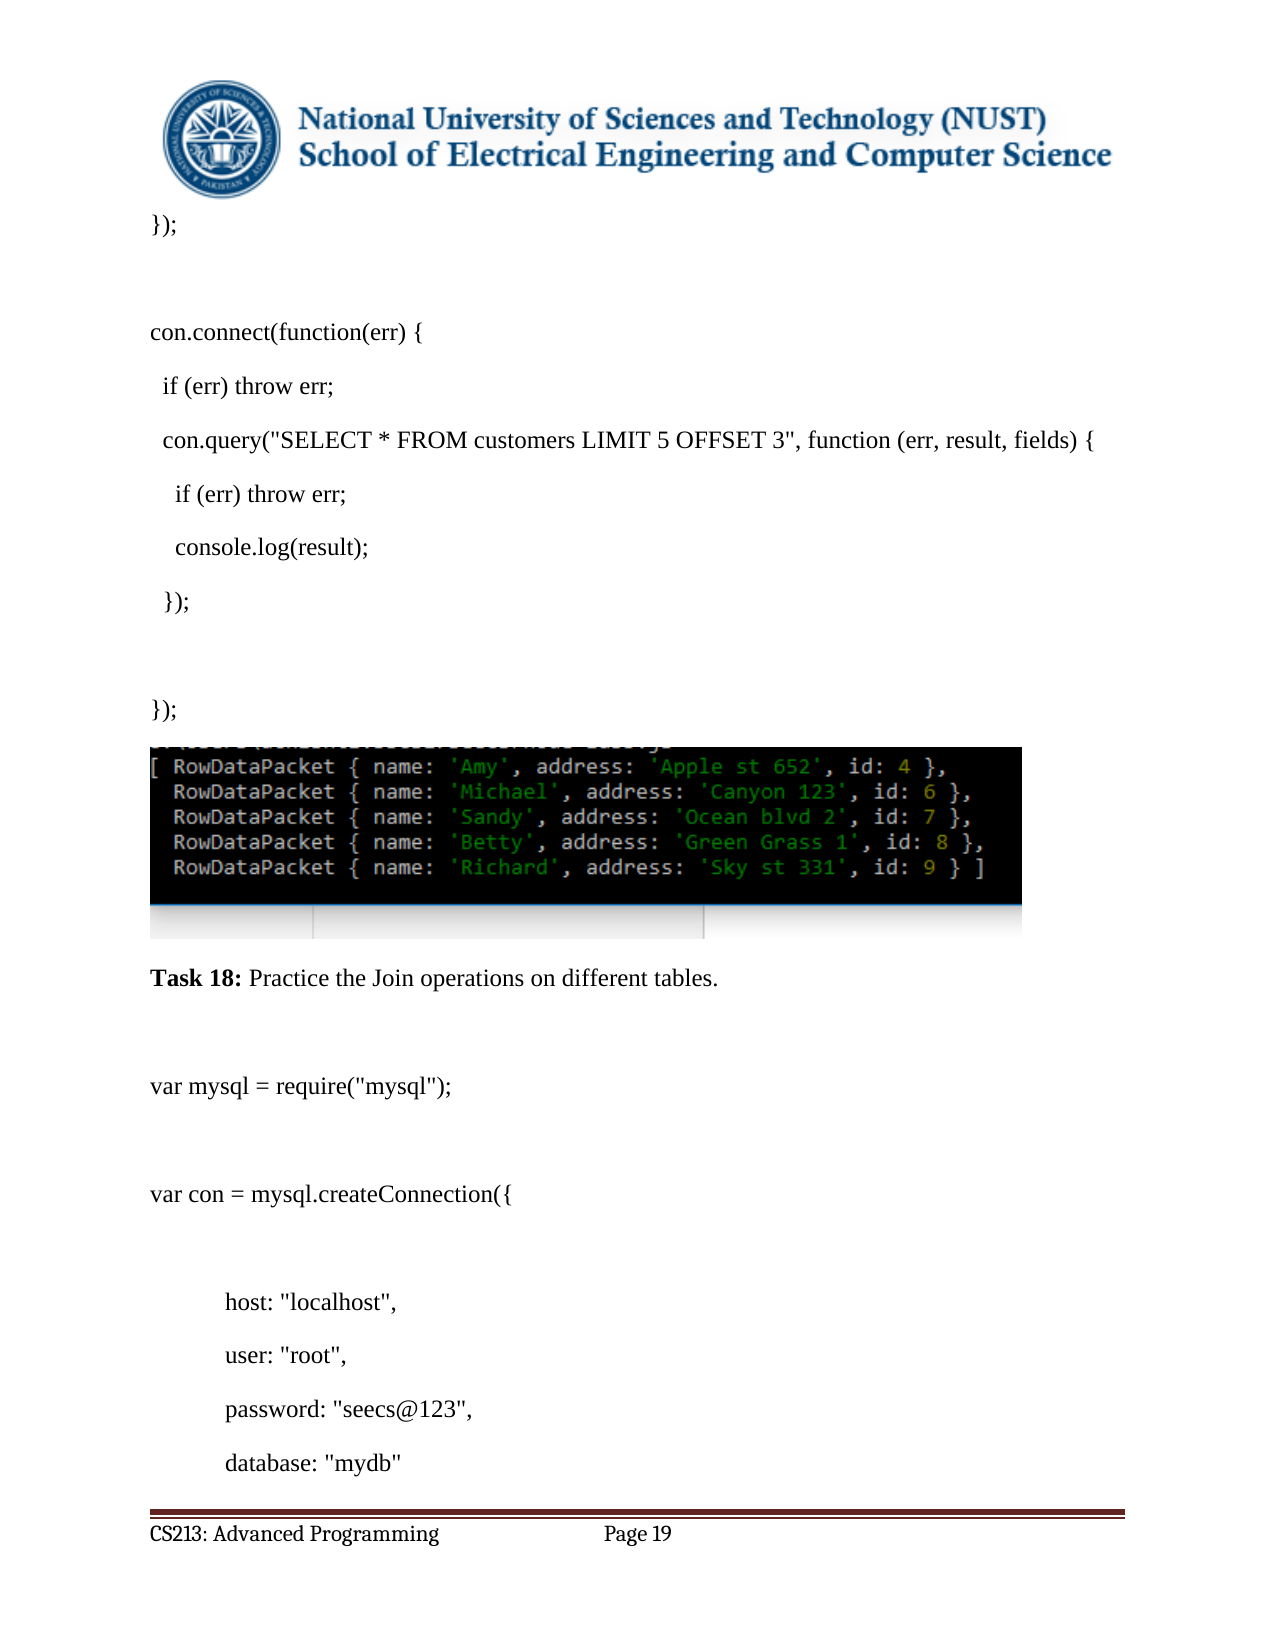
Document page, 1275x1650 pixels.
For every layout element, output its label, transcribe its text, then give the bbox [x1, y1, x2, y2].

text var mysql = require("mysql"); [150, 1071, 1125, 1100]
text if (err) throw err; [150, 371, 1125, 400]
text database: "mydb" [150, 1448, 1125, 1477]
text }); [150, 694, 1125, 723]
text con.connect(function(err) { [150, 317, 1125, 346]
text Task 18: Practice the Join operations on different tables. [150, 963, 1125, 992]
text host: "localhost", [150, 1287, 1125, 1315]
text user: "root", [150, 1341, 1125, 1369]
text if (err) throw err; [150, 479, 1125, 507]
text con.query("SELECT * FROM customers LIMIT 5 OFFSET 3", function (err, result, fields) { [150, 425, 1125, 453]
picture [150, 75, 1125, 210]
text }); [150, 586, 1125, 615]
text }); [150, 210, 1125, 238]
text var con = mysql.createConnection({ [150, 1179, 1125, 1208]
text password: "seecs@123", [150, 1394, 1125, 1423]
picture [150, 747, 1022, 939]
text console.log(result); [150, 532, 1125, 561]
